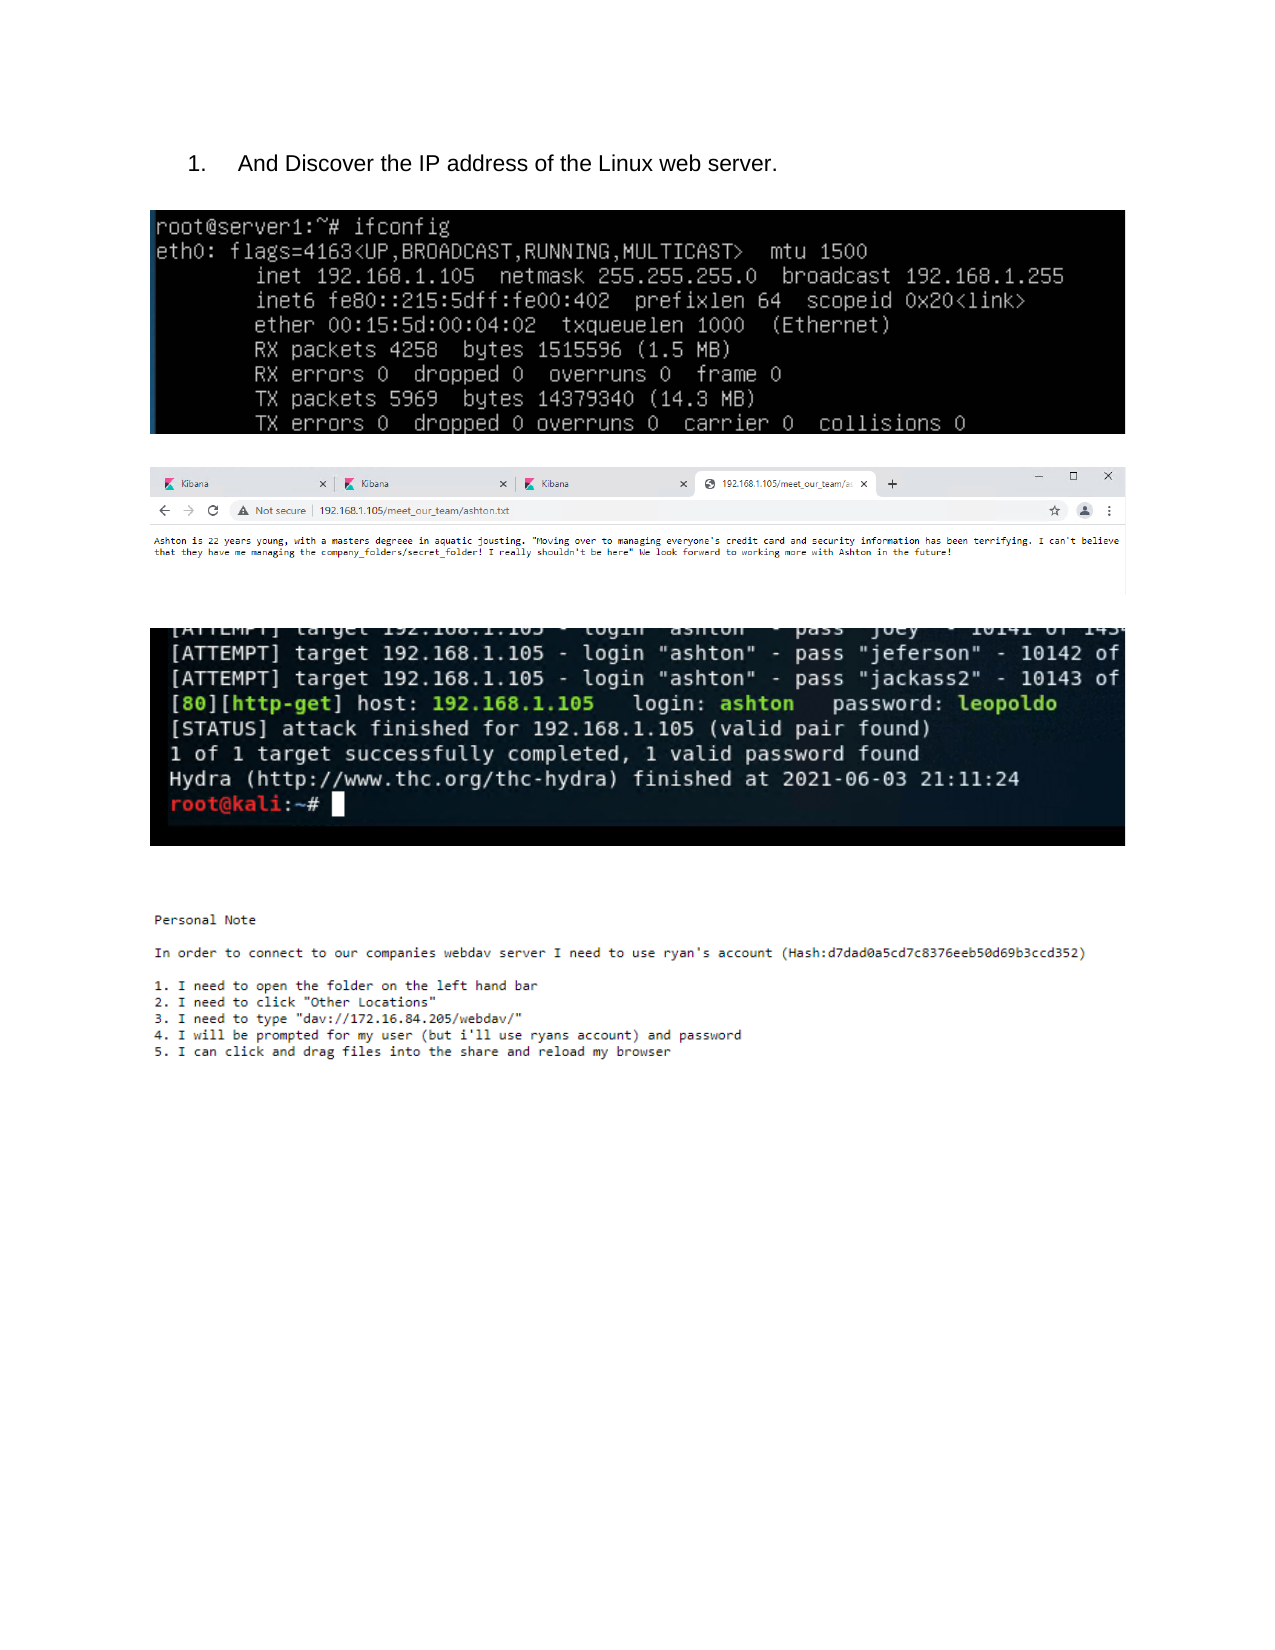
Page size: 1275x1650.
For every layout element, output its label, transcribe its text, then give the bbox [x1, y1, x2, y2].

picture [150, 467, 1125, 595]
picture [150, 210, 1125, 434]
list And Discover the IP address of the Linux web server. [187, 150, 1125, 176]
picture [150, 628, 1125, 846]
picture [150, 909, 1125, 1079]
